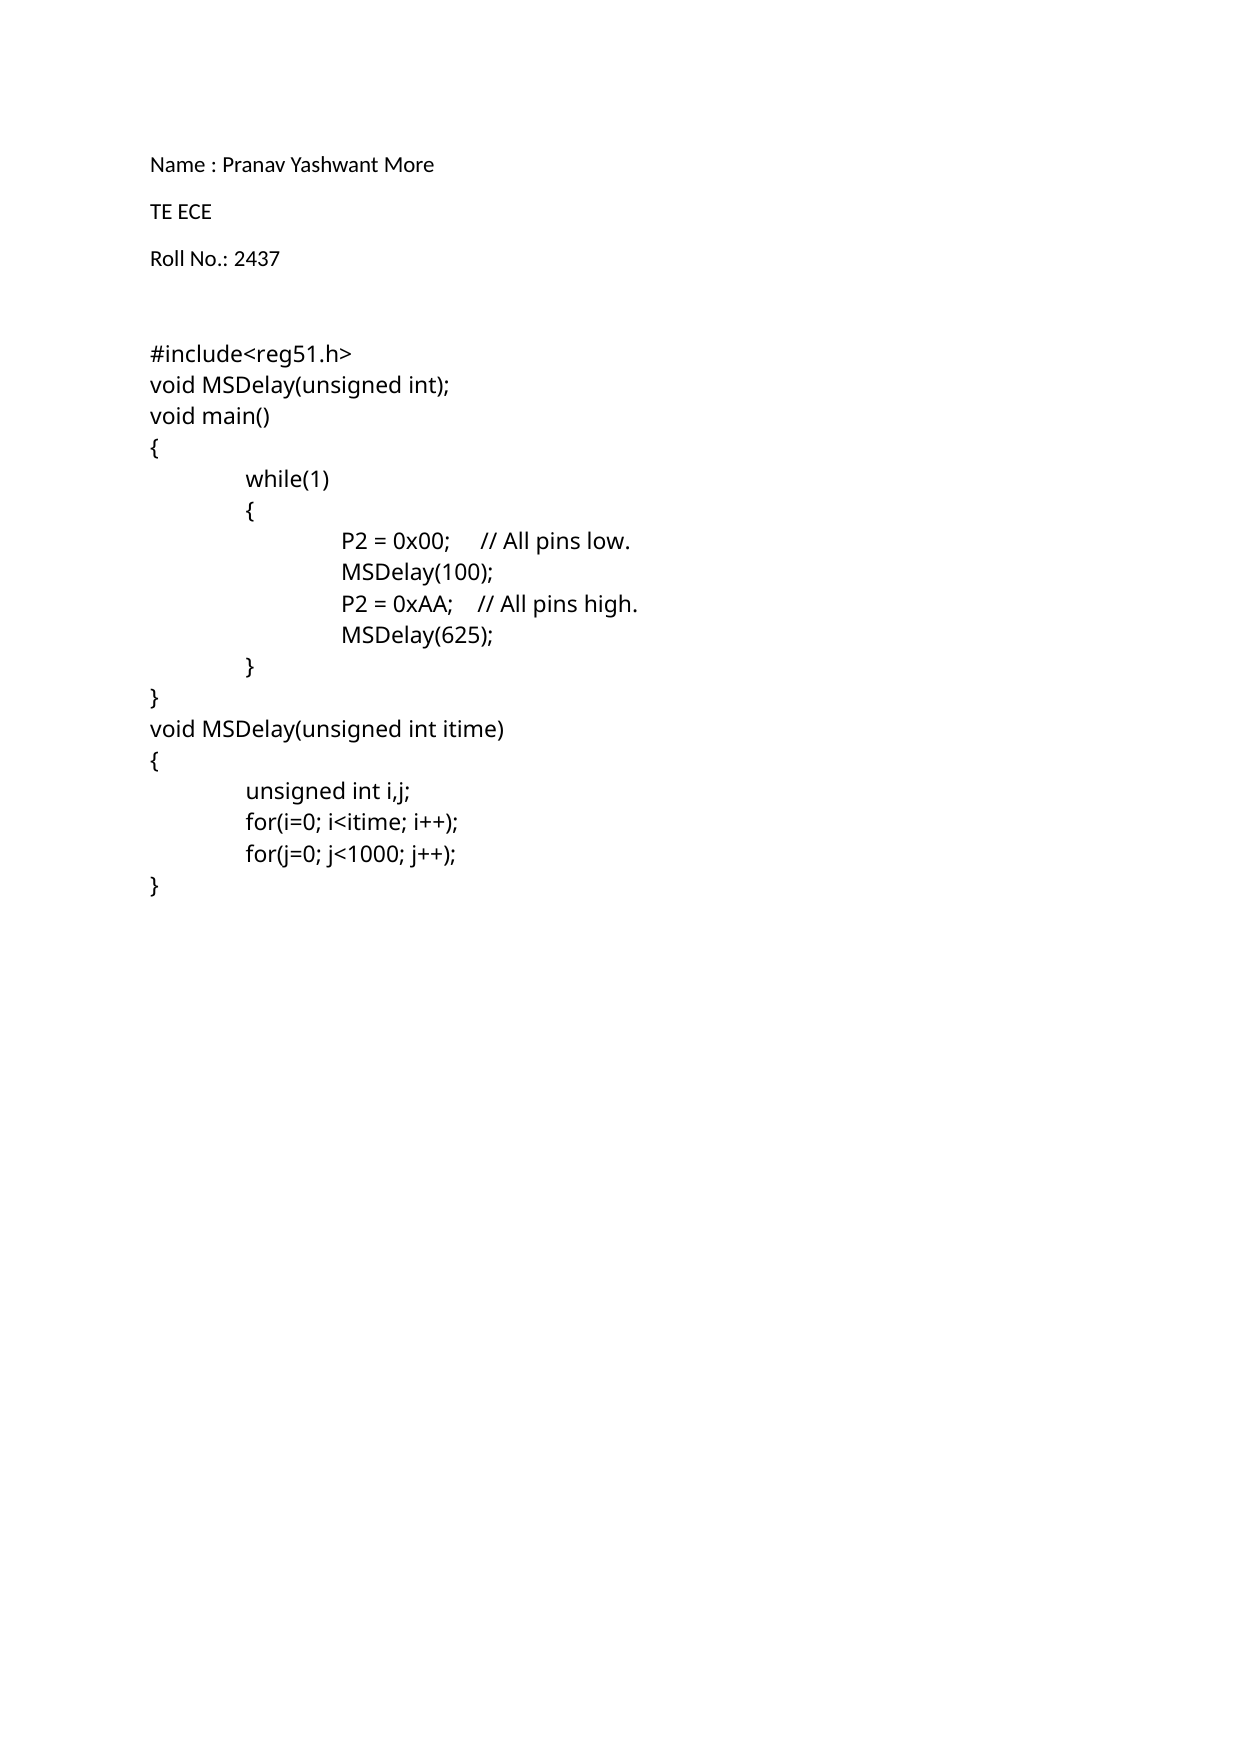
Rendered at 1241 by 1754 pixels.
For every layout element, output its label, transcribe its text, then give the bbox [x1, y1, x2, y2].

text } [150, 869, 1090, 900]
text void main() [150, 400, 1090, 431]
text { [150, 494, 1090, 525]
text { [150, 744, 1090, 775]
text TE ECE [150, 197, 1090, 225]
text Roll No.: 2437 [150, 244, 1090, 272]
text for(j=0; j<1000; j++); [150, 837, 1090, 869]
text MSDelay(100); [150, 556, 1090, 587]
text } [150, 681, 1090, 712]
text for(i=0; i<itime; i++); [150, 806, 1090, 837]
text Name : Pranav Yashwant More [150, 150, 1090, 178]
text while(1) [150, 462, 1090, 494]
text MSDelay(625); [150, 619, 1090, 650]
text #include<reg51.h> [150, 337, 1090, 369]
text { [150, 431, 1090, 462]
text unsigned int i,j; [150, 775, 1090, 806]
text P2 = 0xAA; // All pins high. [150, 587, 1090, 619]
text void MSDelay(unsigned int); [150, 369, 1090, 400]
text P2 = 0x00; // All pins low. [150, 525, 1090, 556]
text } [150, 650, 1090, 681]
text void MSDelay(unsigned int itime) [150, 712, 1090, 744]
